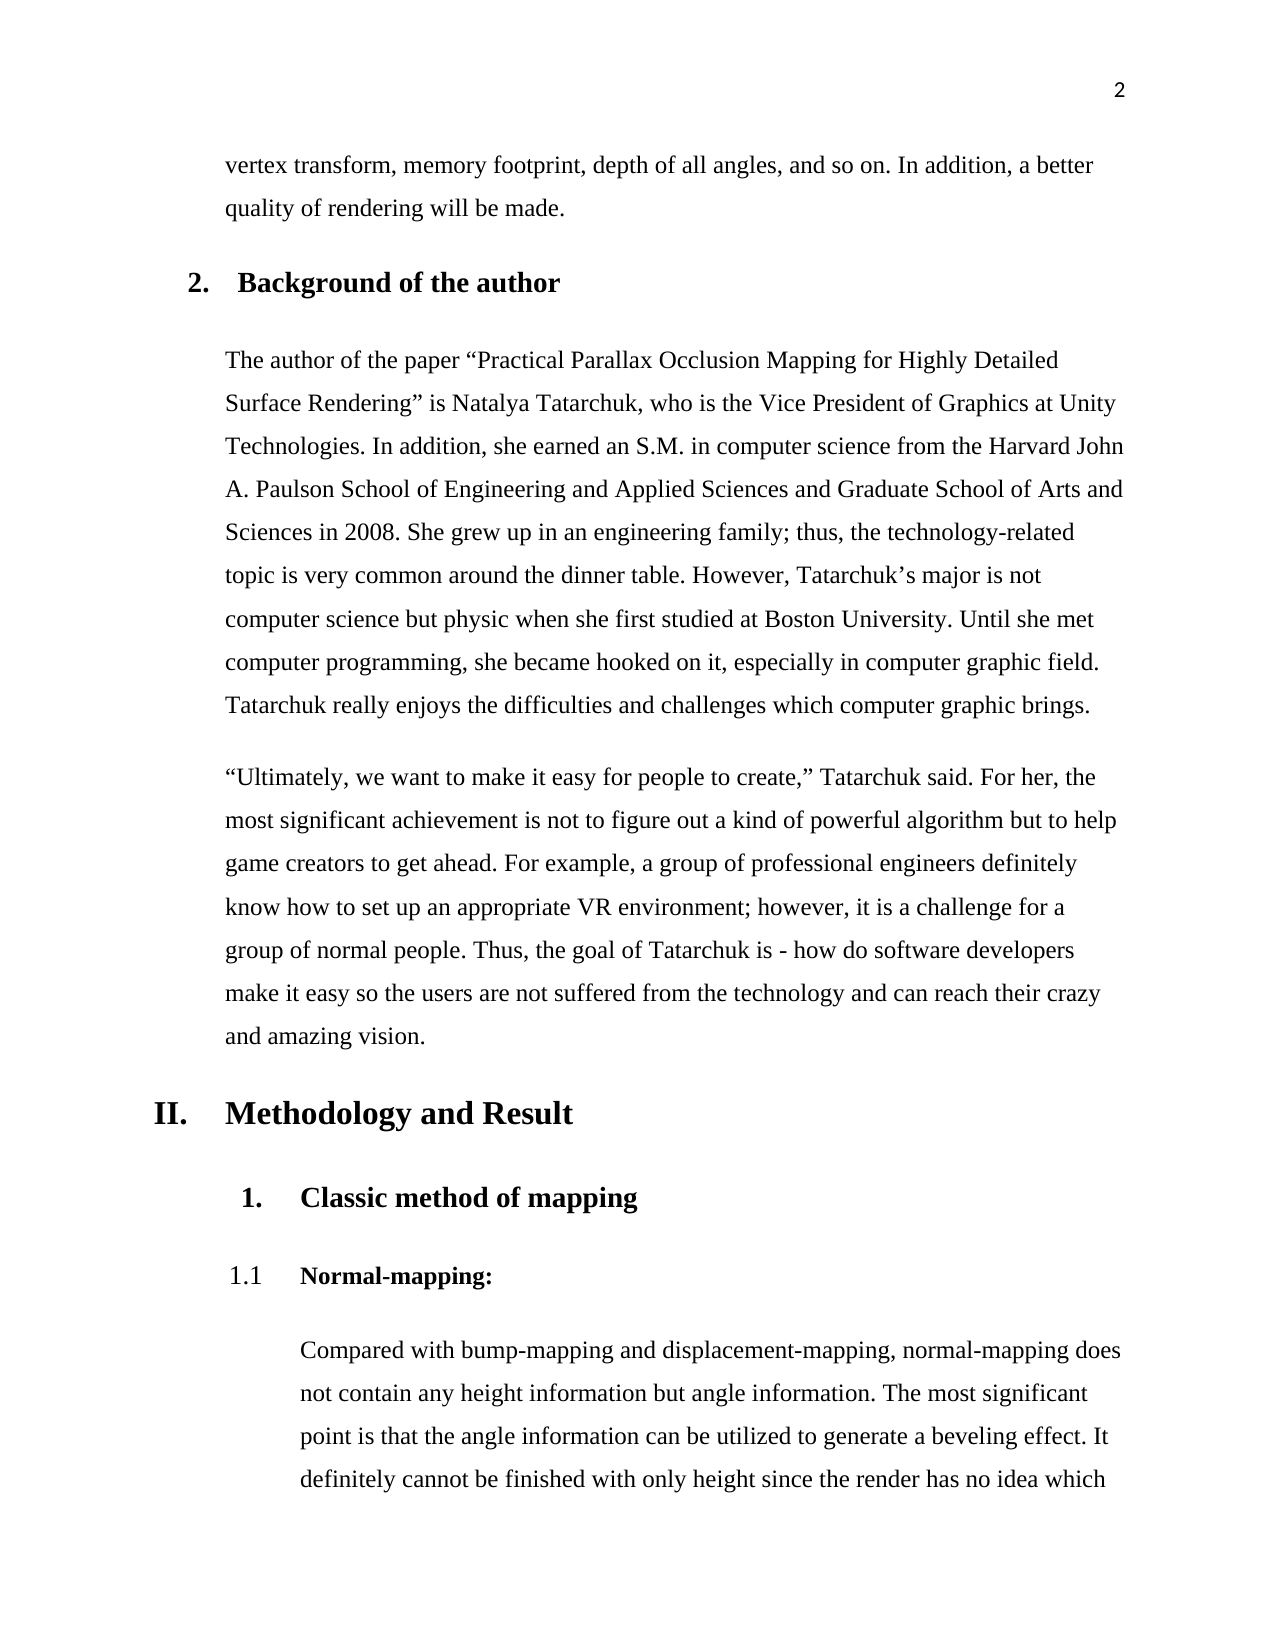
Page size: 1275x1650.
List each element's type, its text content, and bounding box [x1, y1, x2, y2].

list “Ultimately, we want to make it easy for people to create,” Tatarchuk said. For her, the most significant achievement is not to figure out a kind of powerful algorithm but to help game creators to get ahead. For example, a group of professional engineers definitely know how to set up an appropriate VR environment; however, it is a challenge for a group of normal people. Thus, the goal of Tatarchuk is - how do software developers make it easy so the users are not suffered from the technology and can reach their crazy and amazing vision. [225, 762, 1125, 1050]
list Background of the author [187, 265, 1125, 299]
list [225, 150, 1125, 222]
list Normal-mapping: [262, 1259, 1125, 1291]
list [300, 1335, 1125, 1493]
list The author of the paper “Practical Parallax Occlusion Mapping for Highly Detailed Surface Rendering” is Natalya Tatarchuk, who is the Vice President of Graphics at Unity Technologies. In addition, she earned an S.M. in computer science from the Harvard John A. Paulson School of Engineering and Applied Sciences and Graduate School of Arts and Sciences in 2008. She grew up in an engineering family; thus, the technology-related topic is very common around the dinner table. However, Tatarchuk’s major is not computer science but physic when she first studied at Boston University. Until she met computer programming, she became hooked on it, especially in computer graphic field. Tatarchuk really enjoys the difficulties and challenges which computer graphic brings. [225, 345, 1125, 719]
list Classic method of mapping [262, 1180, 1125, 1213]
list Methodology and Result [187, 1093, 1125, 1132]
